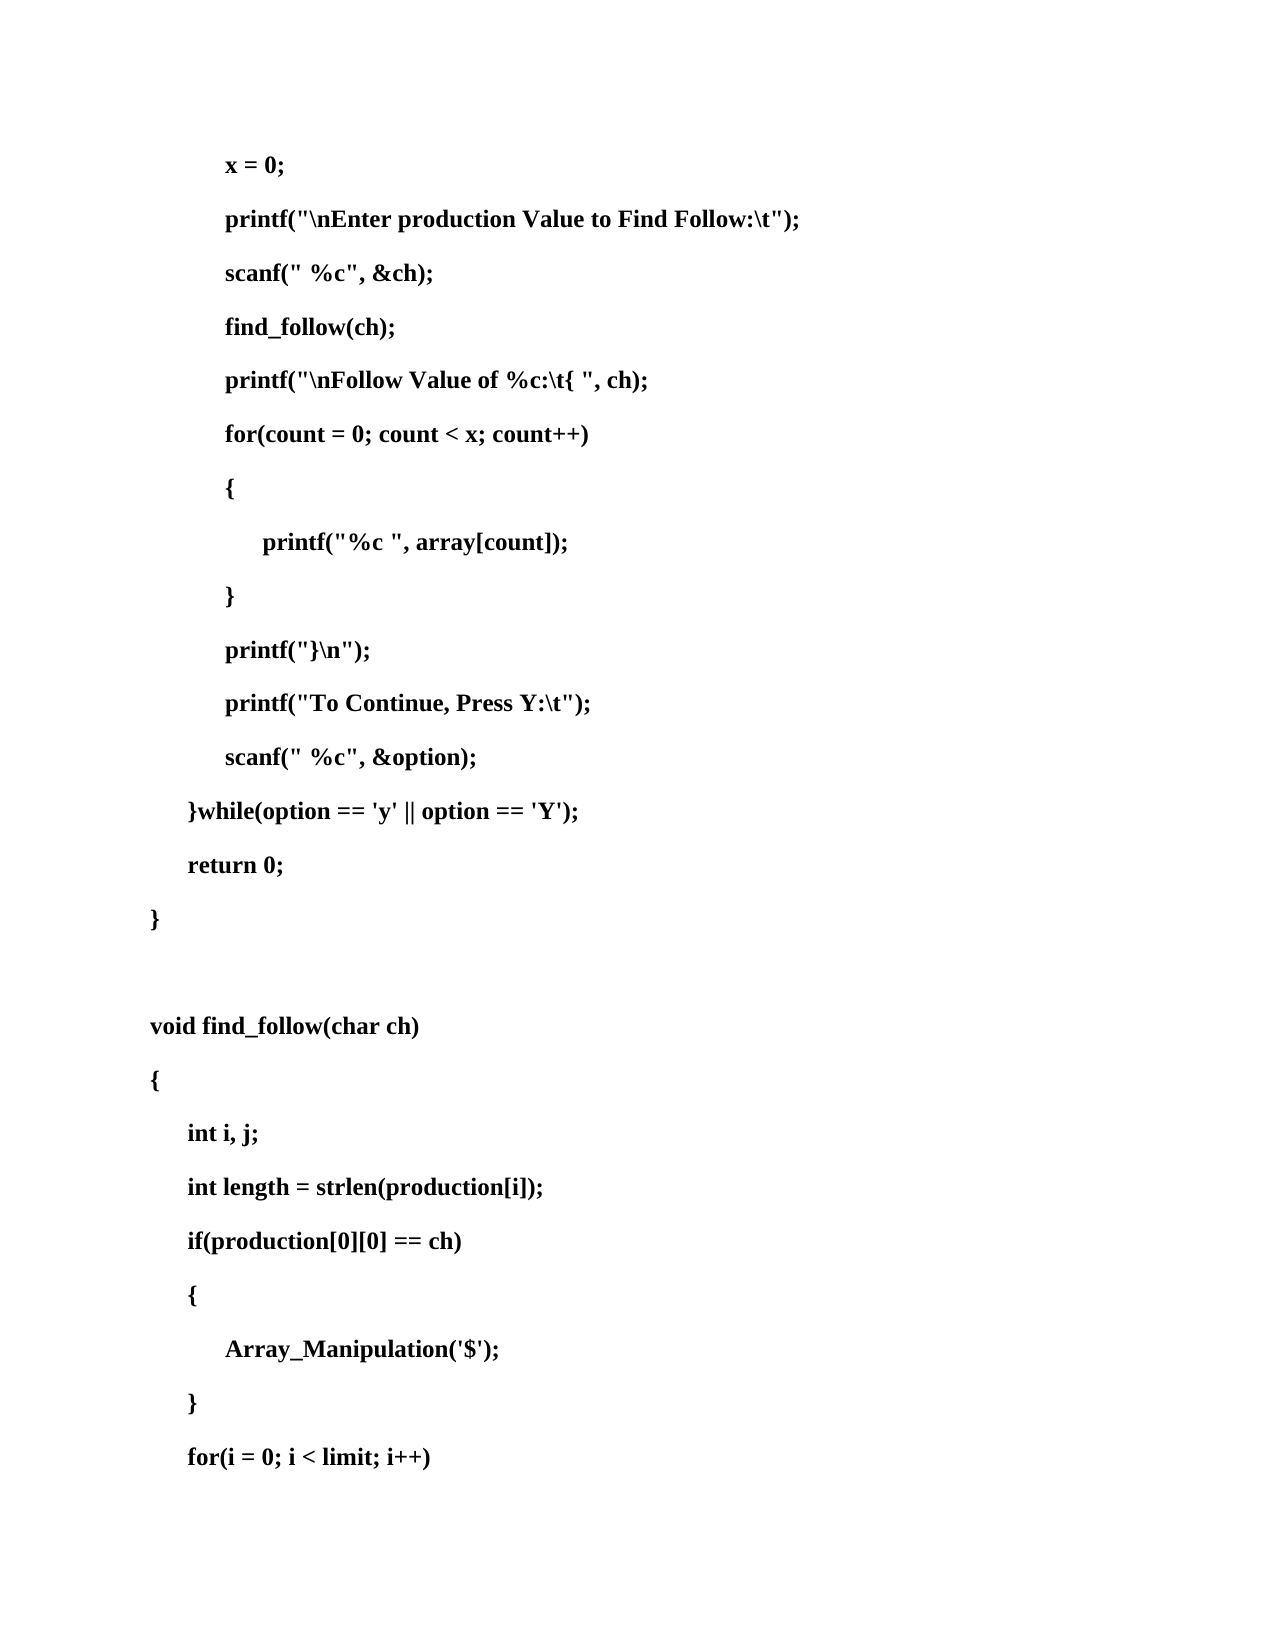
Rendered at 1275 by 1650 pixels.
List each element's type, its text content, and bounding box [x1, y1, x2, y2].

text { [150, 1280, 1125, 1309]
text printf("}\n"); [150, 635, 1125, 663]
text printf("%c ", array[count]); [150, 527, 1125, 556]
text { [150, 473, 1125, 502]
text } [150, 1388, 1125, 1417]
text void find_follow(char ch) [150, 1011, 1125, 1039]
text scanf(" %c", &ch); [150, 258, 1125, 286]
text for(count = 0; count < x; count++) [150, 419, 1125, 448]
text for(i = 0; i < limit; i++) [150, 1442, 1125, 1470]
text }while(option == 'y' || option == 'Y'); [150, 796, 1125, 825]
text int i, j; [150, 1118, 1125, 1147]
text } [150, 904, 1125, 933]
text return 0; [150, 850, 1125, 879]
text printf("\nFollow Value of %c:\t{ ", ch); [150, 365, 1125, 394]
text { [150, 1065, 1125, 1093]
text Array_Manipulation('$'); [150, 1334, 1125, 1363]
text scanf(" %c", &option); [150, 742, 1125, 771]
text } [150, 581, 1125, 609]
text int length = strlen(production[i]); [150, 1172, 1125, 1201]
text printf("To Continue, Press Y:\t"); [150, 688, 1125, 717]
text if(production[0][0] == ch) [150, 1226, 1125, 1255]
text find_follow(ch); [150, 312, 1125, 340]
text printf("\nEnter production Value to Find Follow:\t"); [150, 204, 1125, 233]
text x = 0; [150, 150, 1125, 179]
